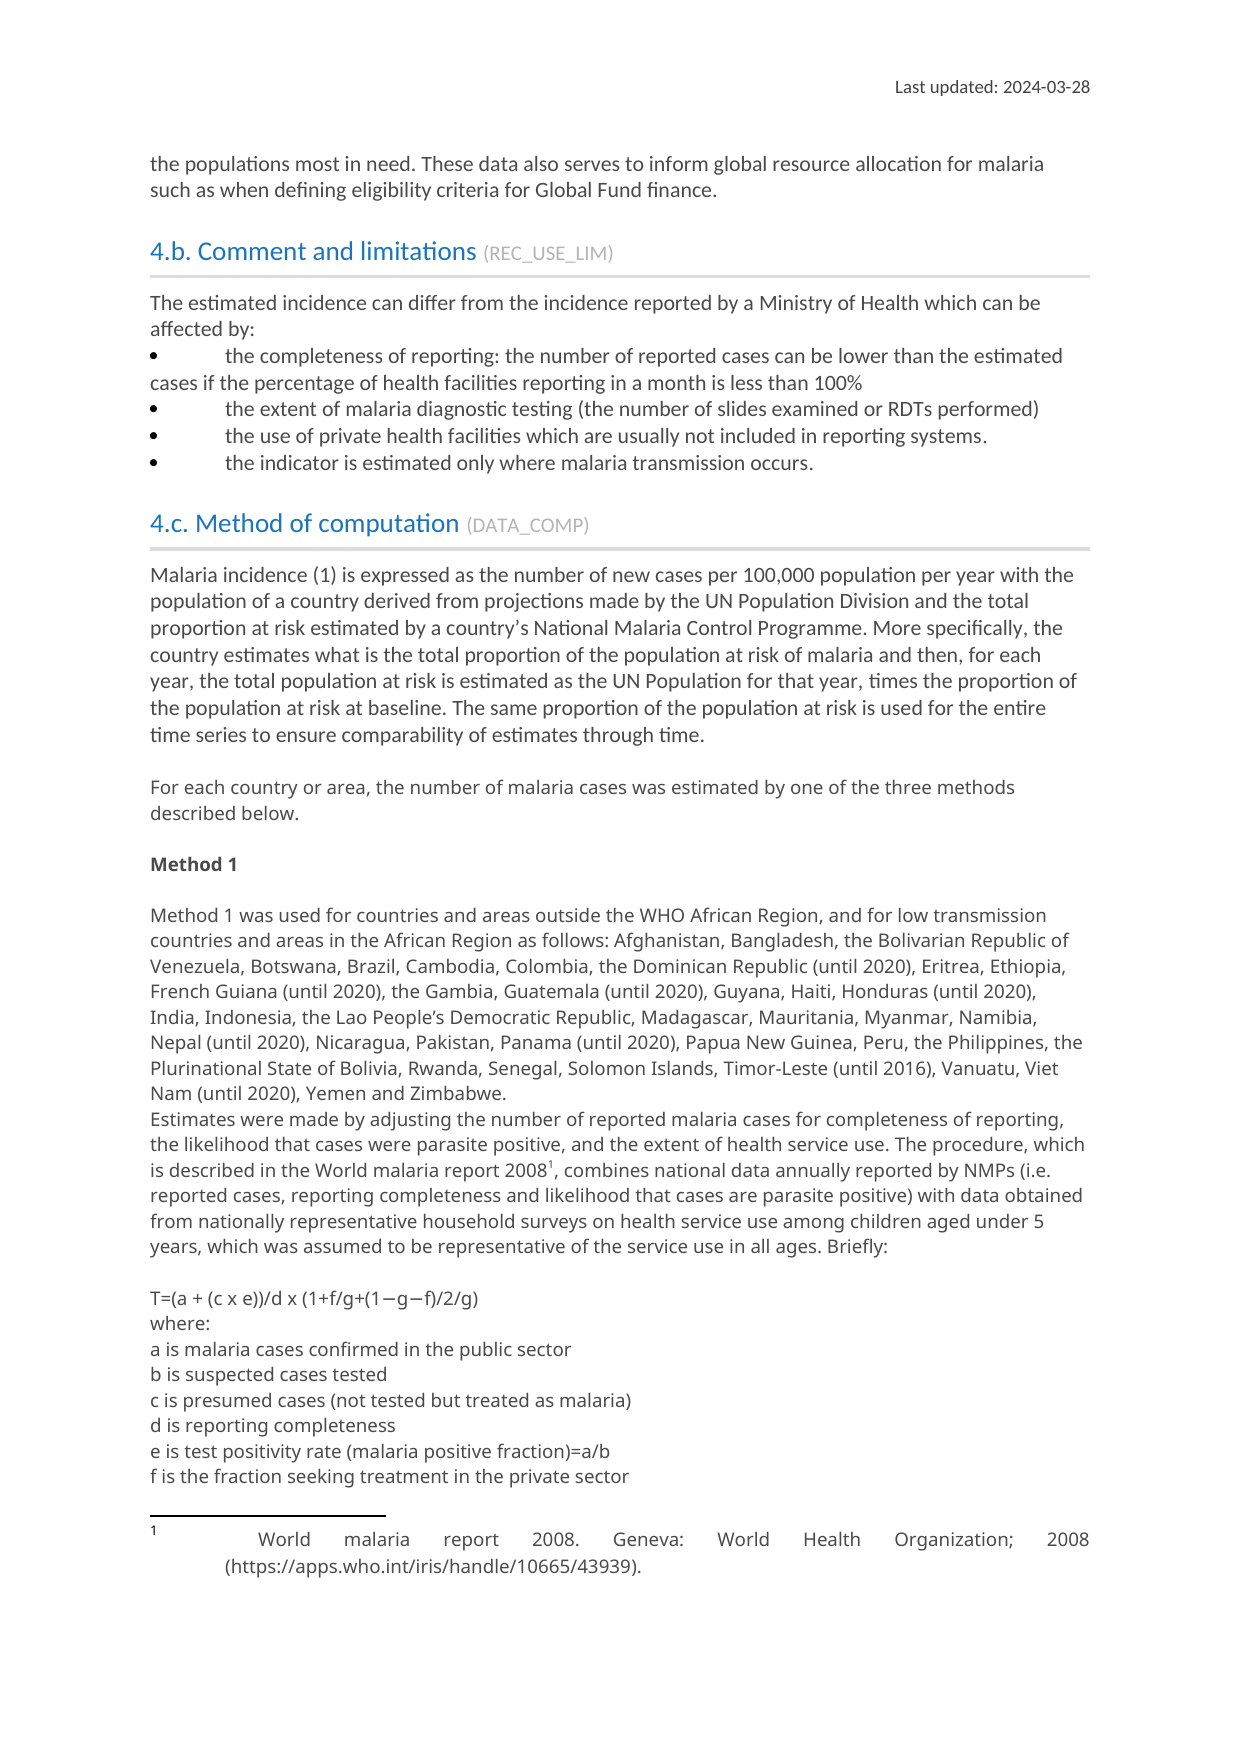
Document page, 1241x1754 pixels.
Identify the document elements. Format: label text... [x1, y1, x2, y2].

text 4.b. Comment and limitations (REC_USE_LIM) [150, 234, 1090, 275]
text d is reporting completeness [150, 1412, 1090, 1438]
text Method 1 was used for countries and areas outside the WHO African Region, and for low transmission countries and areas in the African Region as follows: Afghanistan, Bangladesh, the Bolivarian Republic of Venezuela, Botswana, Brazil, Cambodia, Colombia, the Dominican Republic (until 2020), Eritrea, Ethiopia, French Guiana (until 2020), the Gambia, Guatemala (until 2020), Guyana, Haiti, Honduras (until 2020), India, Indonesia, the Lao People’s Democratic Republic, Madagascar, Mauritania, Myanmar, Namibia, Nepal (until 2020), Nicaragua, Pakistan, Panama (until 2020), Papua New Guinea, Peru, the Philippines, the Plurinational State of Bolivia, Rwanda, Senegal, Solomon Islands, Timor-Leste (until 2016), Vanuatu, Viet Nam (until 2020), Yemen and Zimbabwe. [150, 902, 1090, 1106]
text T=(a + (c x e))/d x (1+f/g+(1−g−f)/2/g) [150, 1285, 1090, 1310]
list the extent of malaria diagnostic testing (the number of slides examined or RDTs performed) [150, 396, 1090, 422]
text a is malaria cases confirmed in the public sector [150, 1336, 1090, 1361]
text Malaria incidence (1) is expressed as the number of new cases per 100,000 population per year with the population of a country derived from projections made by the UN Population Division and the total proportion at risk estimated by a country’s National Malaria Control Programme. More specifically, the country estimates what is the total proportion of the population at risk of malaria and then, for each year, the total population at risk is estimated as the UN Population for that year, times the proportion of the population at risk at baseline. The same proportion of the population at risk is used for the entire time series to ensure comparability of estimates through time. [706, 561, 1090, 748]
text For each country or area, the number of malaria cases was estimated by one of the three methods described below. [150, 774, 1090, 825]
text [150, 150, 1090, 203]
text c is presumed cases (not tested but treated as malaria) [150, 1387, 1090, 1412]
text 4.c. Method of computation (DATA_COMP) [150, 506, 1090, 547]
text f is the fraction seeking treatment in the private sector [150, 1463, 1090, 1489]
list the indicator is estimated only where malaria transmission occurs. [150, 449, 1090, 476]
text e is test positivity rate (malaria positive fraction)=a/b [150, 1438, 1090, 1463]
text where: [150, 1310, 1090, 1336]
text Estimates were made by adjusting the number of reported malaria cases for completeness of reporting, the likelihood that cases were parasite positive, and the extent of health service use. The procedure, which is described in the World malaria report 2008, combines national data annually reported by NMPs (i.e. reported cases, reporting completeness and likelihood that cases are parasite positive) with data obtained from nationally representative household surveys on health service use among children aged under 5 years, which was assumed to be representative of the service use in all ages. Briefly: [150, 1106, 1090, 1259]
list the use of private health facilities which are usually not included in reporting systems. [150, 422, 1090, 449]
text Method 1 [150, 851, 1090, 876]
text The estimated incidence can differ from the incidence reported by a Ministry of Health which can be affected by: [150, 289, 1090, 342]
list the completeness of reporting: the number of reported cases can be lower than the estimated cases if the percentage of health facilities reporting in a month is less than 100% [150, 342, 1090, 396]
text b is suspected cases tested [150, 1361, 1090, 1387]
